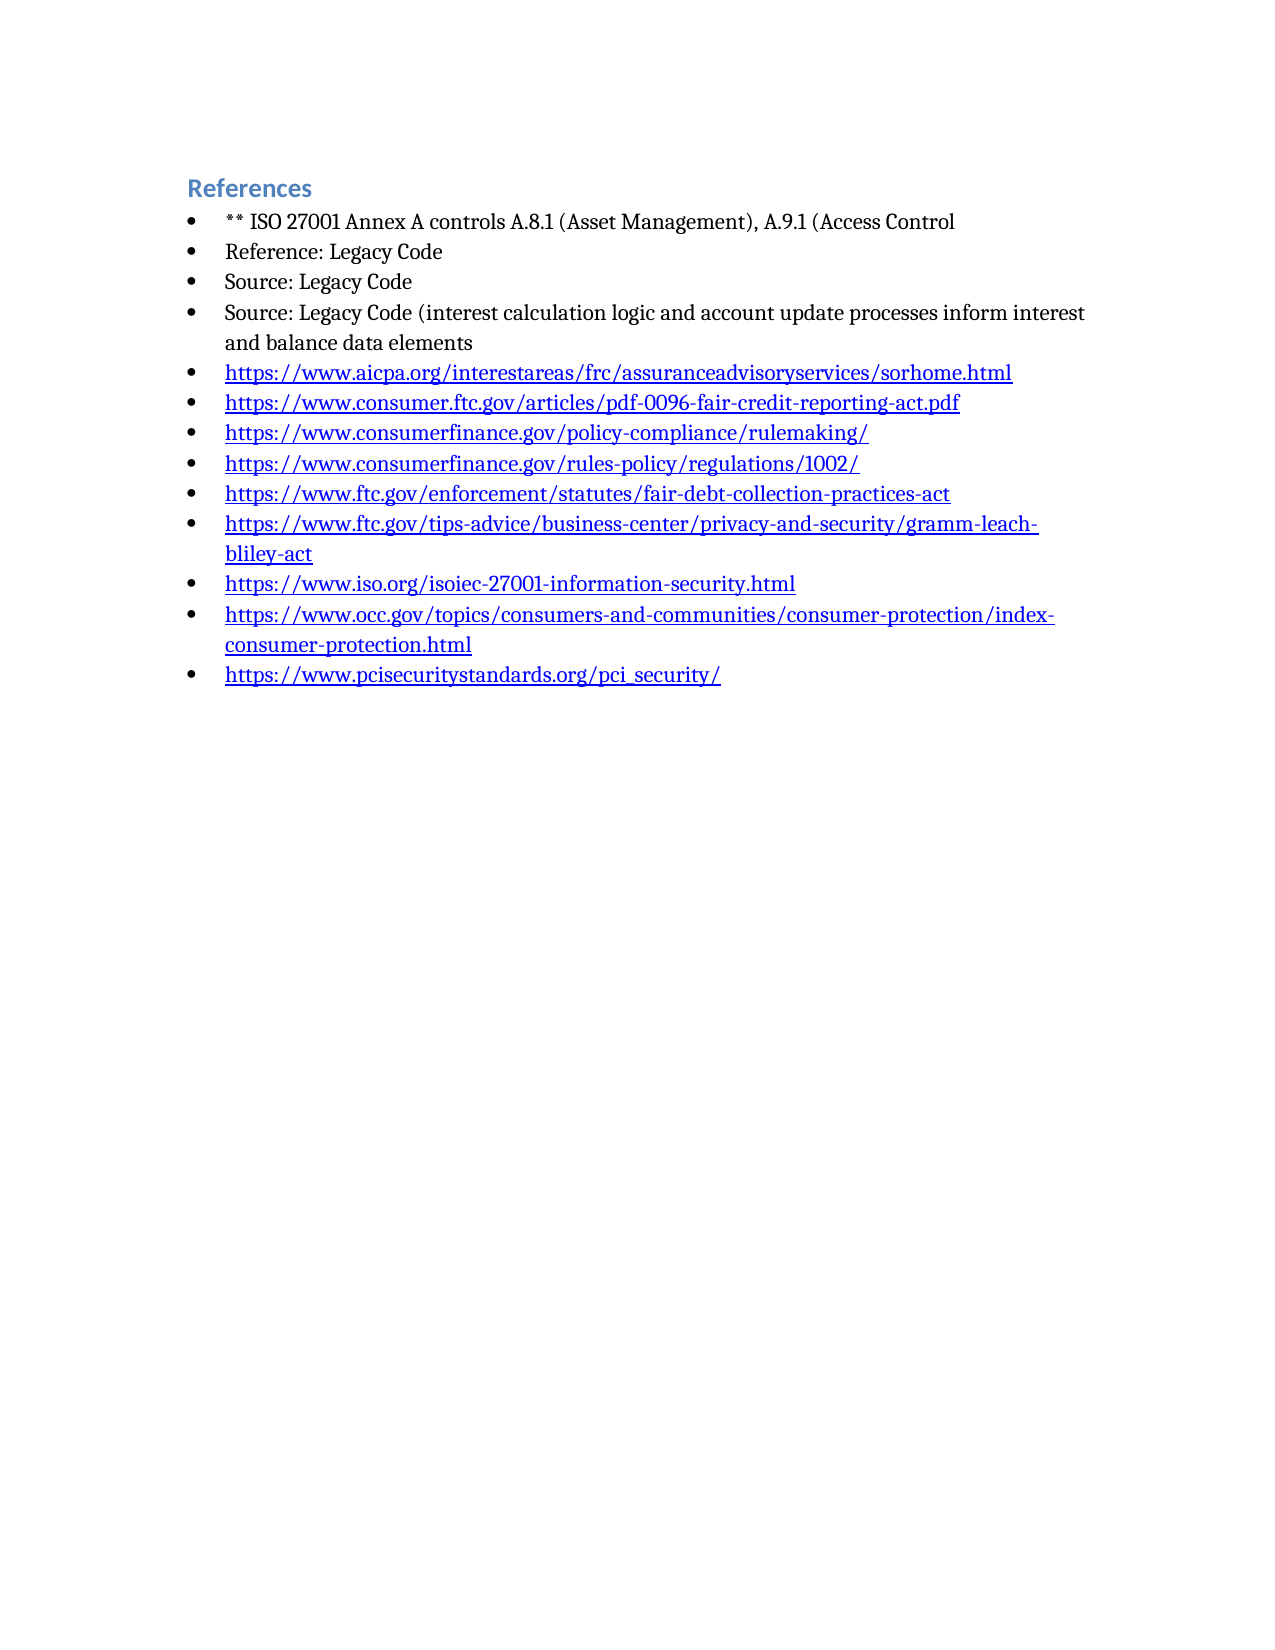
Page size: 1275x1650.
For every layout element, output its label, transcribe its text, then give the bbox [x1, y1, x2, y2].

list https://www.consumer.ftc.gov/articles/pdf-0096-fair-credit-reporting-act.pdf [187, 390, 1087, 416]
list https://www.ftc.gov/enforcement/statutes/fair-debt-collection-practices-act [187, 481, 1087, 507]
list https://www.consumerfinance.gov/policy-compliance/rulemaking/ [187, 420, 1087, 447]
list Reference: Legacy Code [187, 239, 1087, 265]
list https://www.occ.gov/topics/consumers-and-communities/consumer-protection/index-consumer-protection.html [187, 601, 1087, 658]
list Source: Legacy Code [187, 269, 1087, 296]
list Source: Legacy Code (interest calculation logic and account update processes inform interest and balance data elements [187, 299, 1087, 356]
list https://www.consumerfinance.gov/rules-policy/regulations/1002/ [187, 450, 1087, 477]
list https://www.aicpa.org/interestareas/frc/assuranceadvisoryservices/sorhome.html [187, 360, 1087, 386]
list ** ISO 27001 Annex A controls A.8.1 (Asset Management), A.9.1 (Access Control [187, 209, 1087, 235]
list https://www.pcisecuritystandards.org/pci_security/ [187, 662, 1087, 688]
list https://www.ftc.gov/tips-advice/business-center/privacy-and-security/gramm-leach-bliley-act [187, 511, 1087, 567]
subtitle References [187, 171, 1087, 204]
list https://www.iso.org/isoiec-27001-information-security.html [187, 571, 1087, 598]
